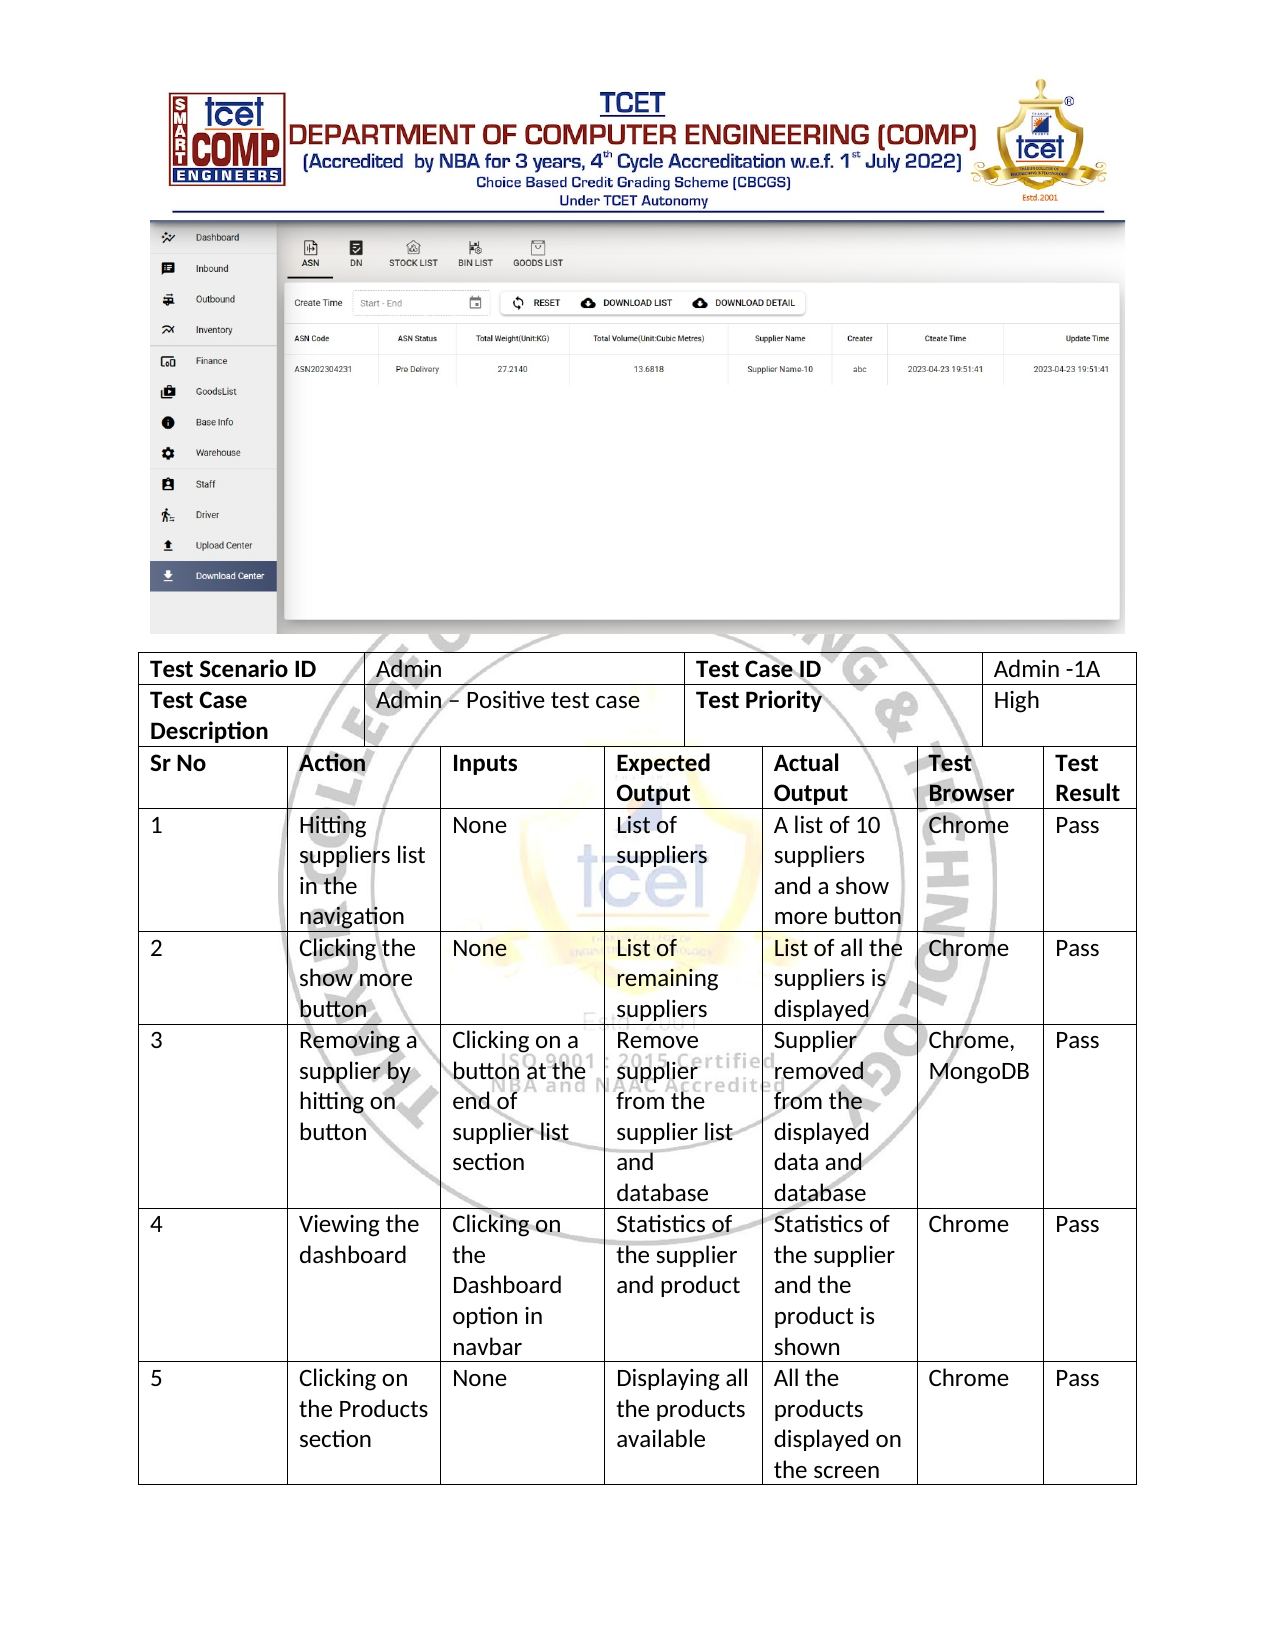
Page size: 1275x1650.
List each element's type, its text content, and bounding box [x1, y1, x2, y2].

table_cell Pass [1044, 1362, 1136, 1484]
table_cell Viewing the dashboard [288, 1209, 440, 1361]
table_cell Pass [1044, 809, 1136, 931]
table_cell Chrome, MongoDB [918, 1025, 1043, 1208]
table_cell Chrome [918, 1362, 1043, 1484]
table_cell None [441, 809, 604, 931]
table_cell All the products displayed on the screen [763, 1362, 917, 1484]
table_cell High [983, 685, 1136, 746]
table_cell Displaying all the products available [605, 1362, 762, 1484]
table_header Admin [365, 653, 684, 683]
table_cell Hitting suppliers list in the navigation [288, 809, 440, 931]
table_cell 4 [139, 1209, 287, 1361]
table_cell Test Priority [685, 685, 982, 746]
table_cell Statistics of the supplier and product [605, 1209, 762, 1361]
table_cell Chrome [918, 932, 1043, 1023]
table_cell A list of 10 suppliers and a show more button [763, 809, 917, 931]
table_cell 5 [139, 1362, 287, 1484]
table_cell List of all the suppliers is displayed [763, 932, 917, 1023]
table_cell Actual Output [763, 747, 917, 808]
table_header Admin -1A [983, 653, 1136, 683]
table_cell Pass [1044, 1209, 1136, 1361]
table_cell Admin – Positive test case [365, 685, 684, 746]
table_cell Statistics of the supplier and the product is shown [763, 1209, 917, 1361]
table_cell 1 [139, 809, 287, 931]
table_cell Test Browser [918, 747, 1043, 808]
table_cell Clicking on the Dashboard option in navbar [441, 1209, 604, 1361]
table_cell None [441, 932, 604, 1023]
table_cell List of suppliers [605, 809, 762, 931]
table_cell Chrome [918, 809, 1043, 931]
table_cell 3 [139, 1025, 287, 1208]
table_cell Clicking the show more button [288, 932, 440, 1023]
table_cell None [441, 1362, 604, 1484]
table_cell Inputs [441, 747, 604, 808]
table_cell Expected Output [605, 747, 762, 808]
table_cell List of remaining suppliers [605, 932, 762, 1023]
table_cell Sr No [139, 747, 287, 808]
table_cell Supplier removed from the displayed data and database [763, 1025, 917, 1208]
table_cell Pass [1044, 932, 1136, 1023]
table_header Test Scenario ID [139, 653, 364, 683]
table_cell Clicking on a button at the end of supplier list section [441, 1025, 604, 1208]
table_cell Chrome [918, 1209, 1043, 1361]
table_cell Test Result [1044, 747, 1136, 808]
table_cell Remove supplier from the supplier list and database [605, 1025, 762, 1208]
table_cell 2 [139, 932, 287, 1023]
table_cell Test Case Description [139, 685, 364, 746]
table_cell Action [288, 747, 440, 808]
picture [150, 75, 1125, 652]
table_header Test Case ID [685, 653, 982, 683]
table_cell Pass [1044, 1025, 1136, 1208]
table_cell Removing a supplier by hitting on button [288, 1025, 440, 1208]
table_cell Clicking on the Products section [288, 1362, 440, 1484]
